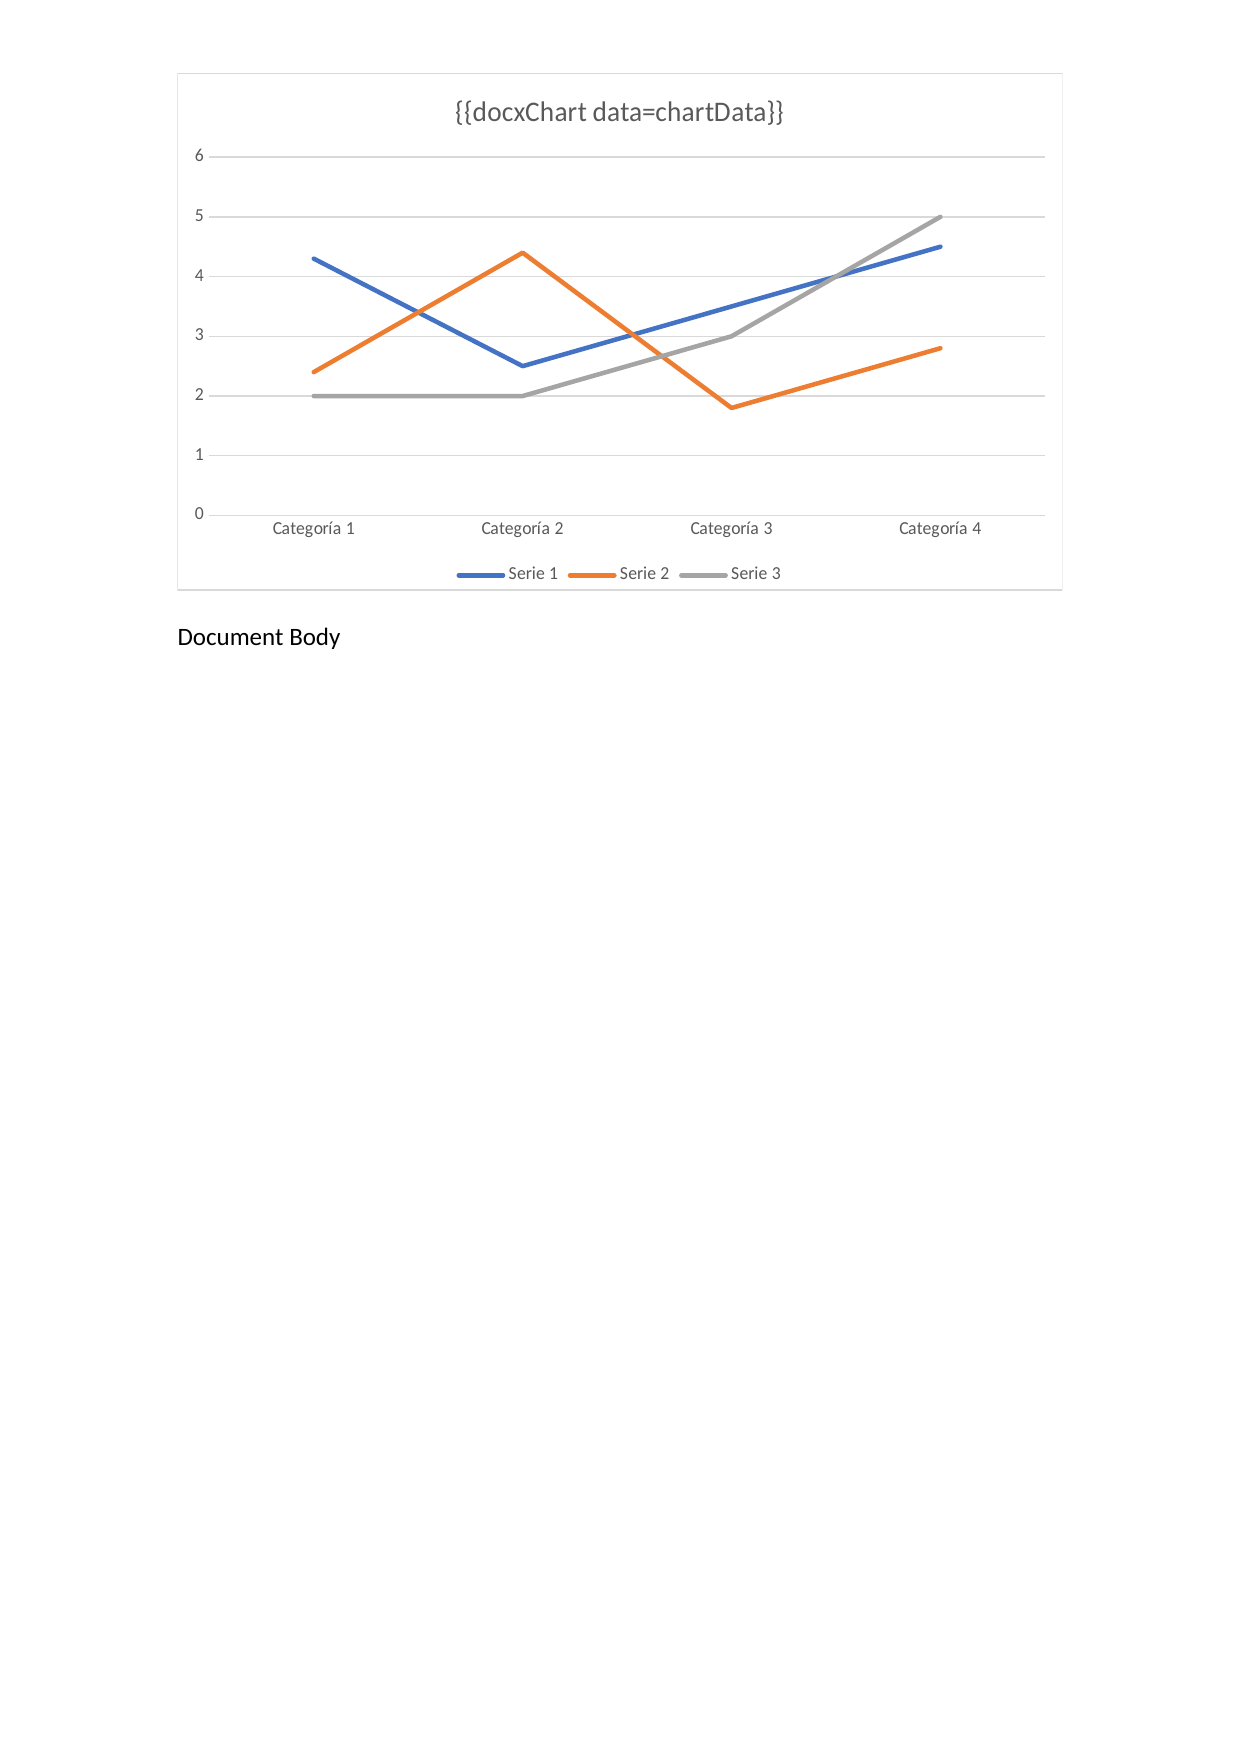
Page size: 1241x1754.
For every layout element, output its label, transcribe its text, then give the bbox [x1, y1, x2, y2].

text Document Body [177, 621, 1063, 651]
